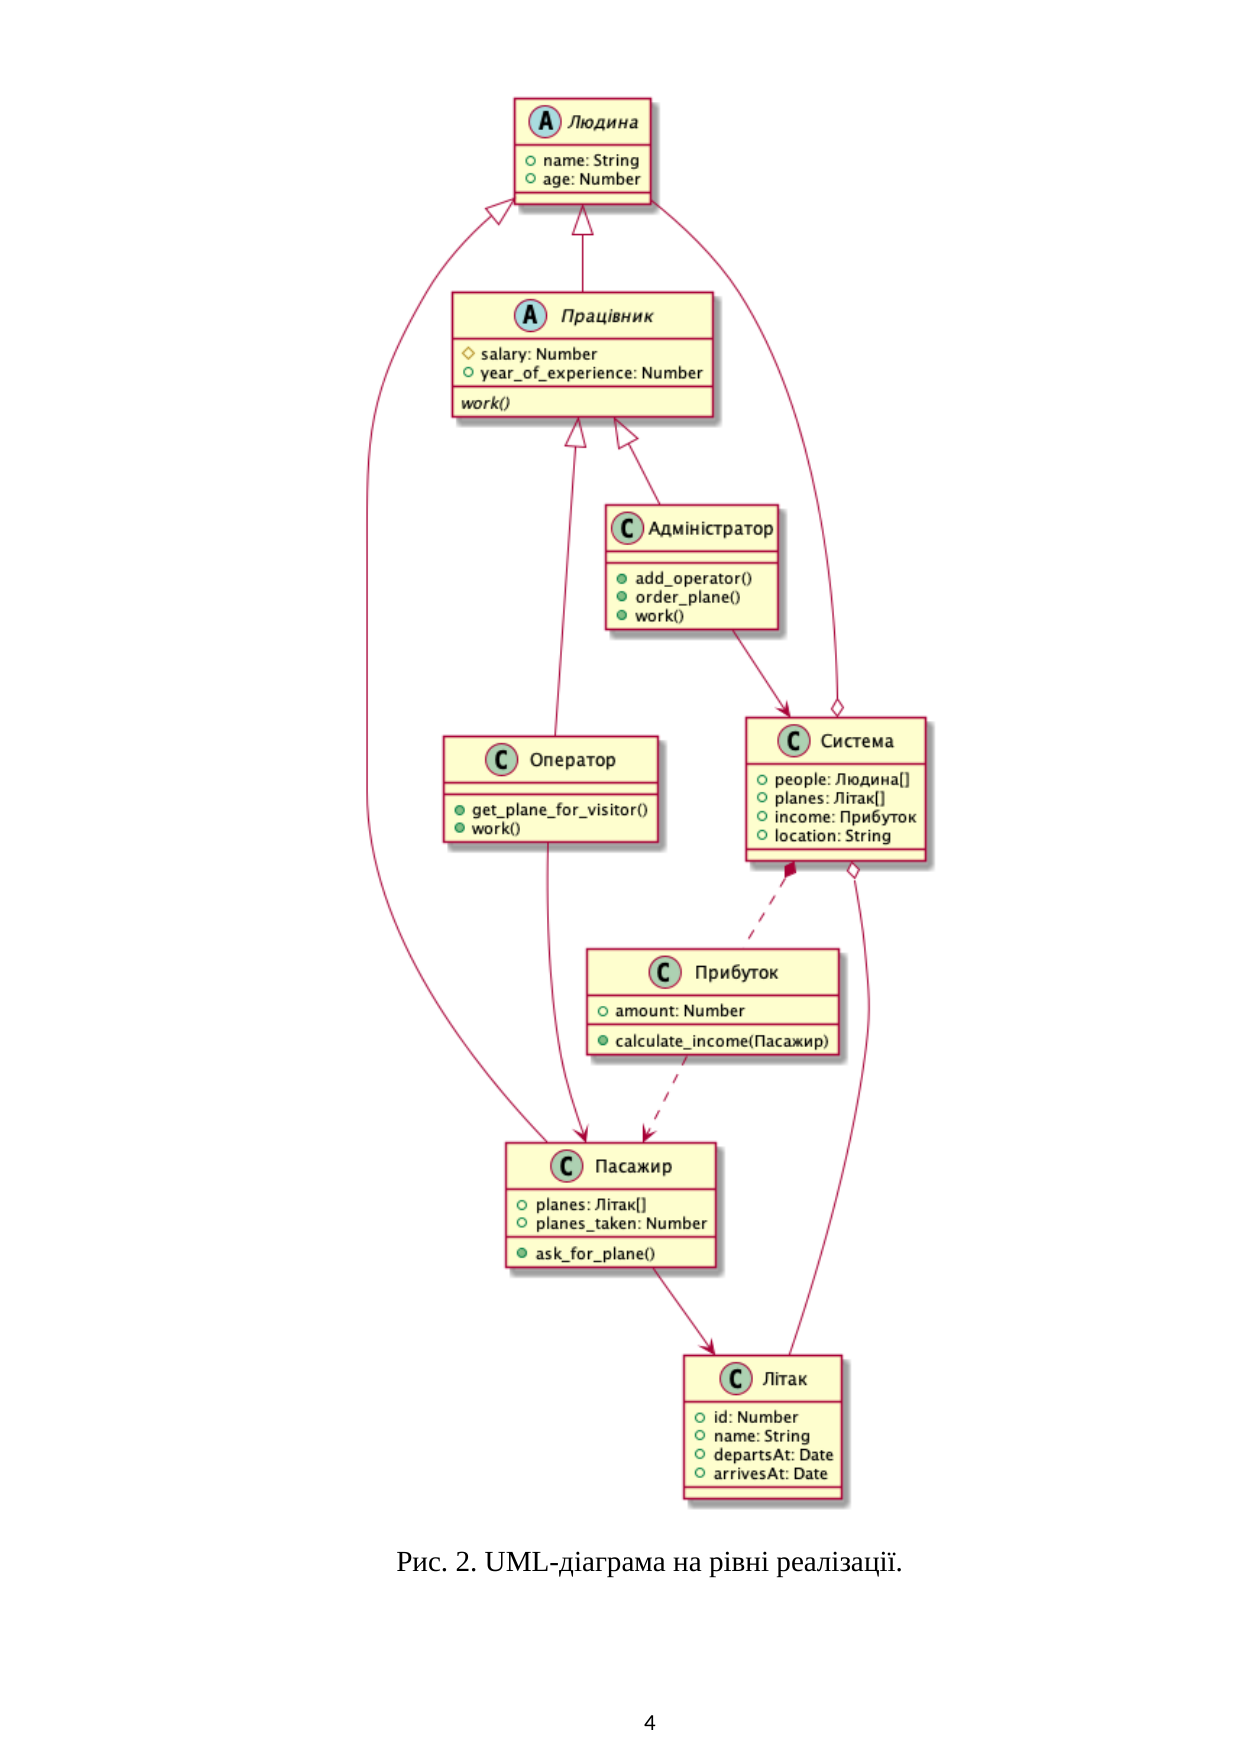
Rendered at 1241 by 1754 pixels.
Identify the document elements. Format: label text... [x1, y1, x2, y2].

picture [355, 88, 944, 1517]
